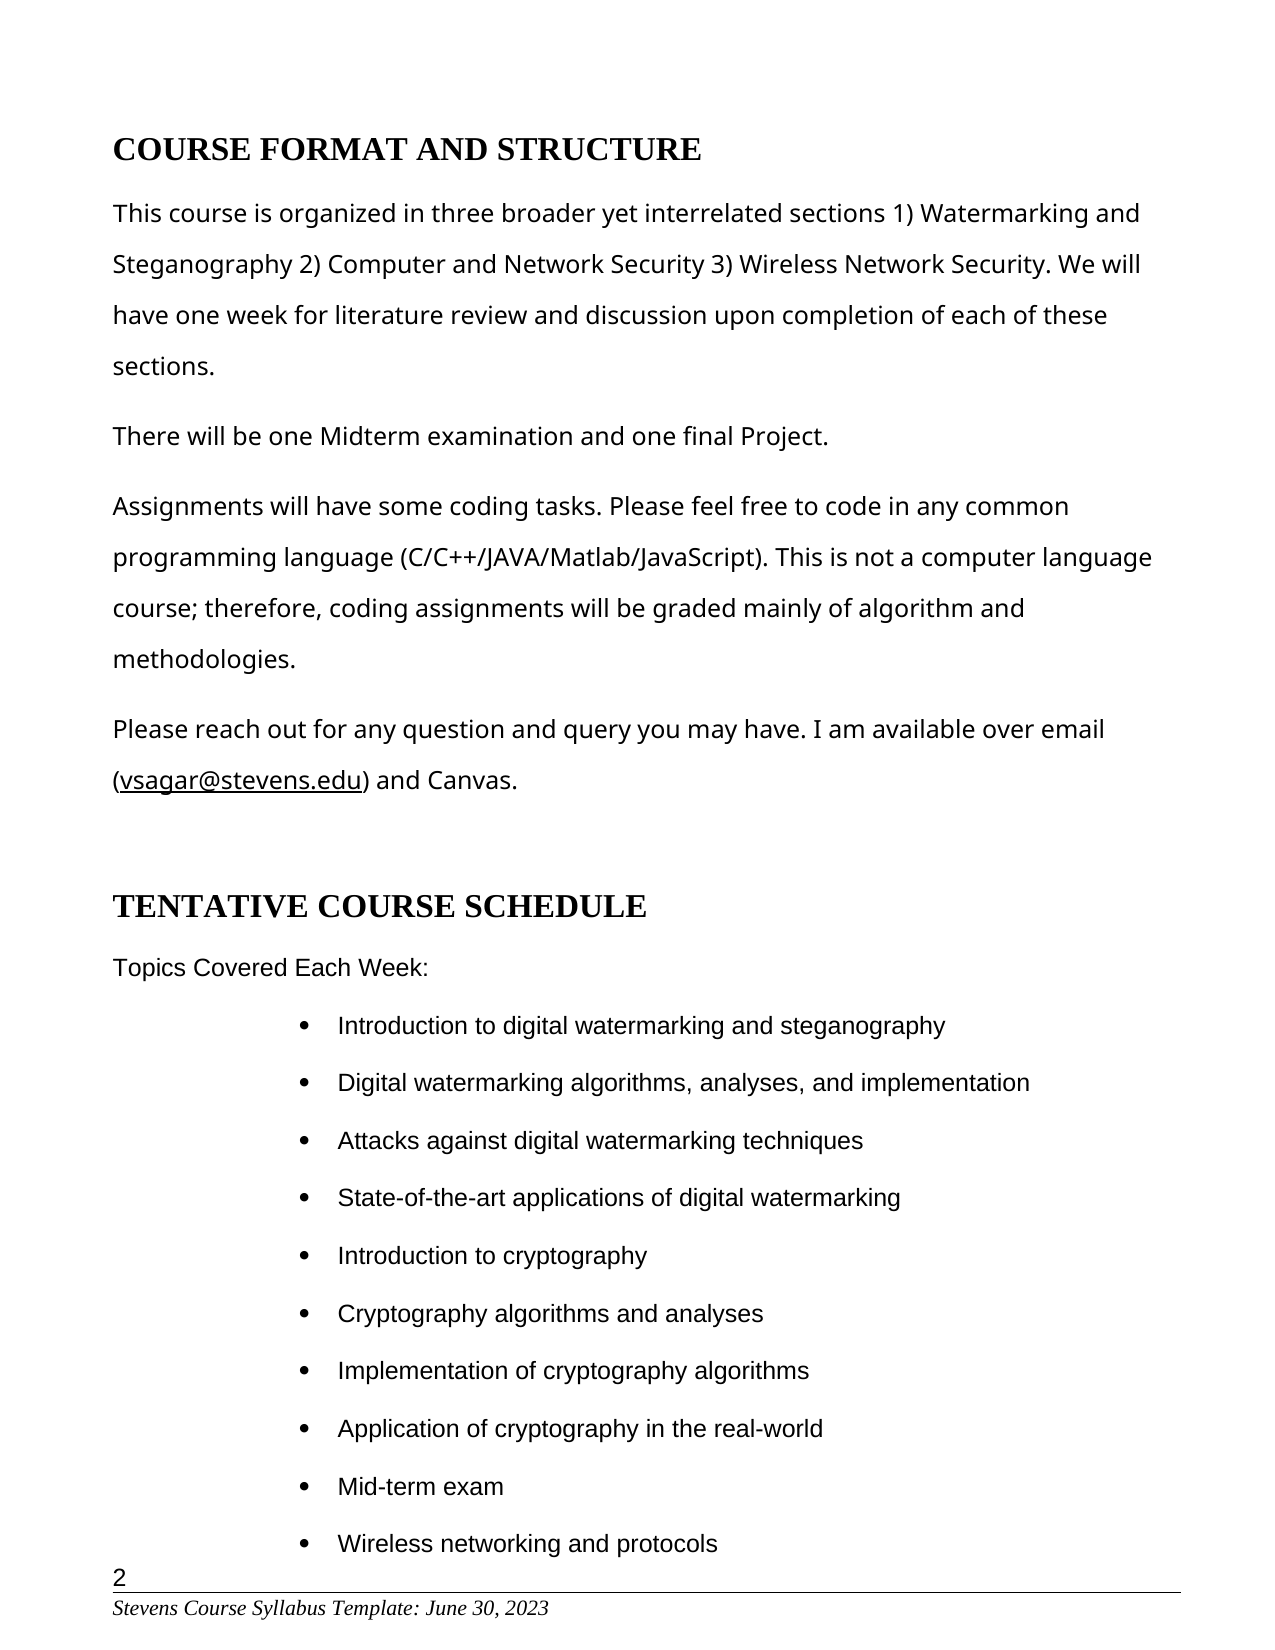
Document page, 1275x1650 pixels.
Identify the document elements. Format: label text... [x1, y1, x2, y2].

list Mid-term exam [300, 1471, 1162, 1500]
subtitle COURSE FORMAT AND STRUCTURE [112, 129, 1162, 167]
list Implementation of cryptography algorithms [300, 1356, 1162, 1385]
list Wireless networking and protocols [300, 1529, 1162, 1558]
list Application of cryptography in the real-world [300, 1414, 1162, 1443]
text This course is organized in three broader yet interrelated sections 1) Watermarking and Steganography 2) Computer and Network Security 3) Wireless Network Security. We will have one week for literature review and discussion upon completion of each of these sections. [112, 196, 1162, 383]
list Cryptography algorithms and analyses [300, 1299, 1162, 1327]
list Introduction to cryptography [300, 1241, 1162, 1270]
text Assignments will have some coding tasks. Please feel free to code in any common programming language (C/C++/JAVA/Matlab/JavaScript). This is not a computer language course; therefore, coding assignments will be graded mainly of algorithm and methodologies. [112, 488, 1162, 676]
list Attacks against digital watermarking techniques [300, 1126, 1162, 1155]
text Topics Covered Each Week: [112, 953, 1162, 982]
list State-of-the-art applications of digital watermarking [300, 1183, 1162, 1212]
subtitle TENTATIVE COURSE SCHEDULE [112, 886, 1162, 924]
text There will be one Midterm examination and one final Project. [112, 419, 1162, 453]
list Digital watermarking algorithms, analyses, and implementation [300, 1068, 1162, 1097]
list Introduction to digital watermarking and steganography [300, 1011, 1162, 1039]
text Please reach out for any question and query you may have. I am available over email (vsagar@stevens.edu) and Canvas. [112, 711, 1162, 797]
